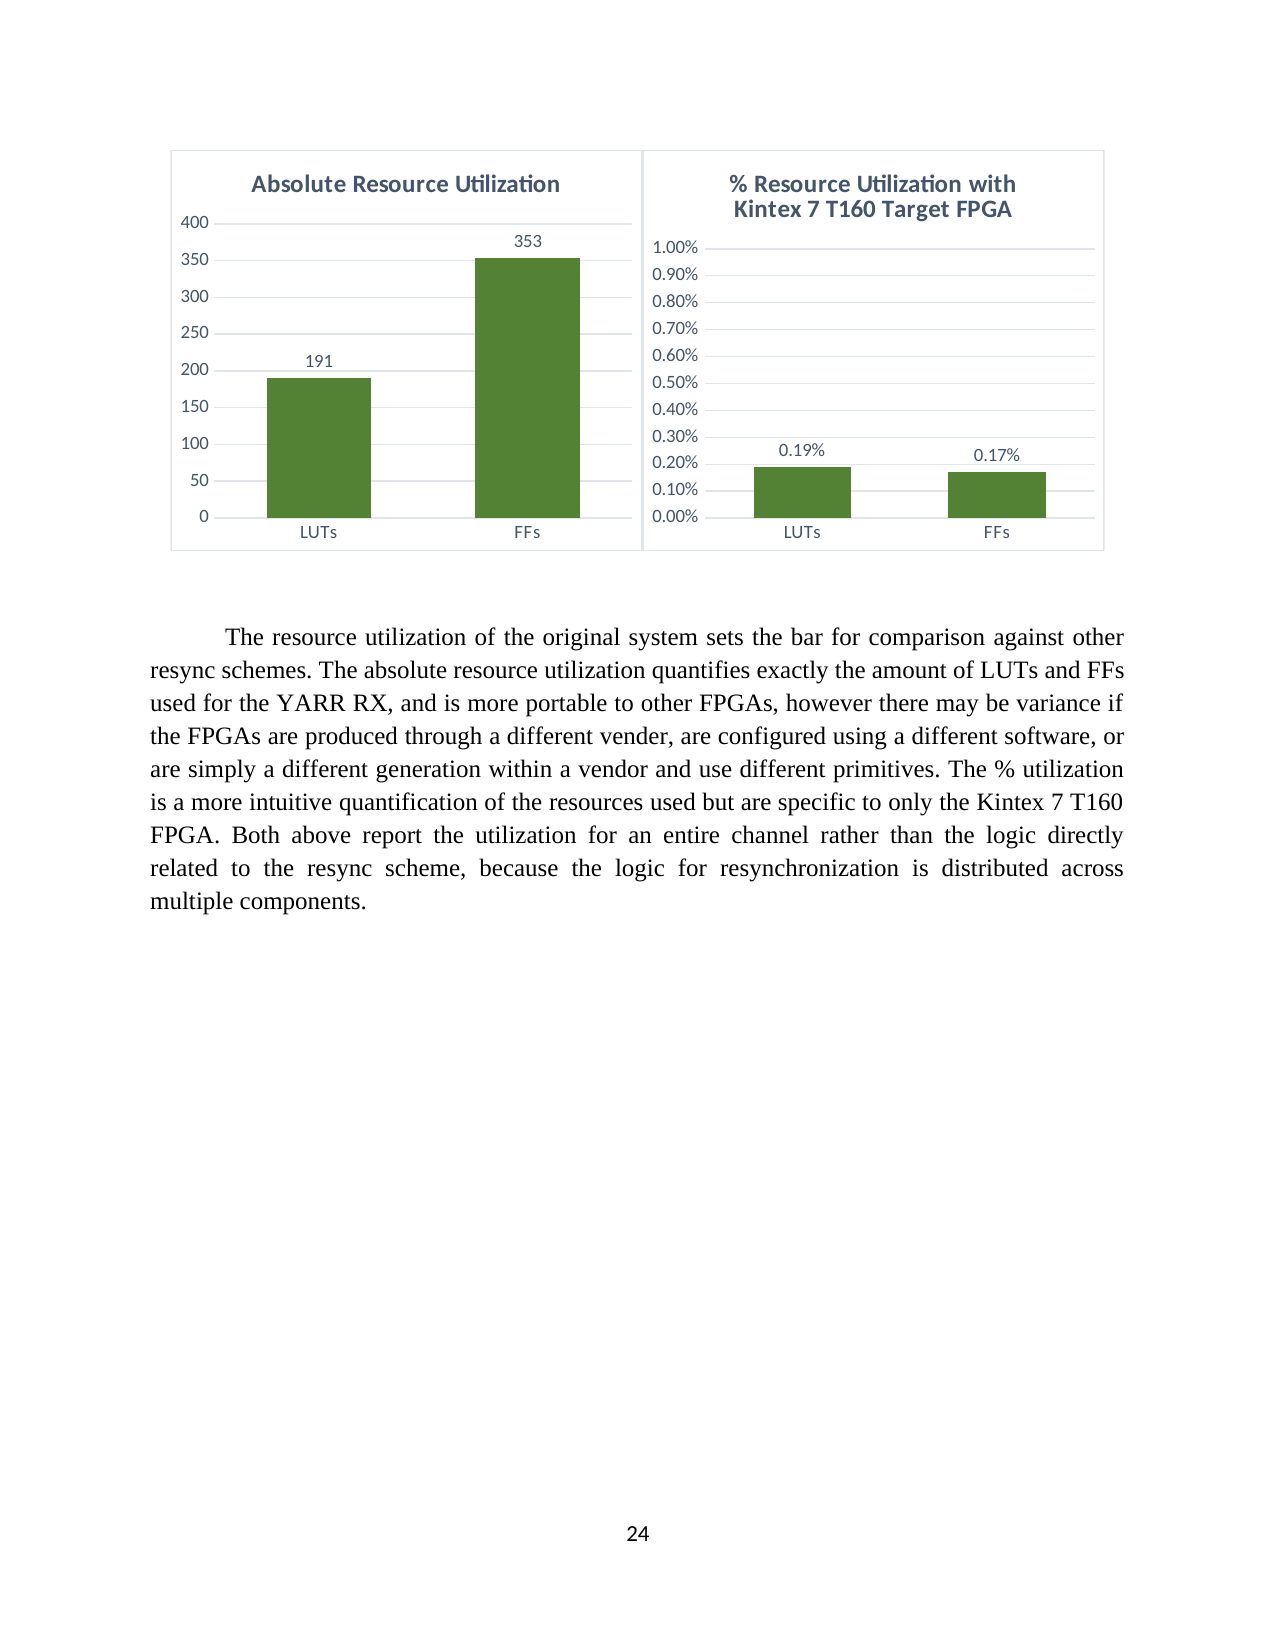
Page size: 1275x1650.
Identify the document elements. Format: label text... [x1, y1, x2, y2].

text The resource utilization of the original system sets the bar for comparison against other resync schemes. The absolute resource utilization quantifies exactly the amount of LUTs and FFs used for the YARR RX, and is more portable to other FPGAs, however there may be variance if the FPGAs are produced through a different vender, are configured using a different software, or are simply a different generation within a vendor and use different primitives. The % utilization is a more intuitive quantification of the resources used but are specific to only the Kintex 7 T160 FPGA. Both above report the utilization for an entire channel rather than the logic directly related to the resync scheme, because the logic for resynchronization is distributed across multiple components. [150, 622, 1125, 915]
